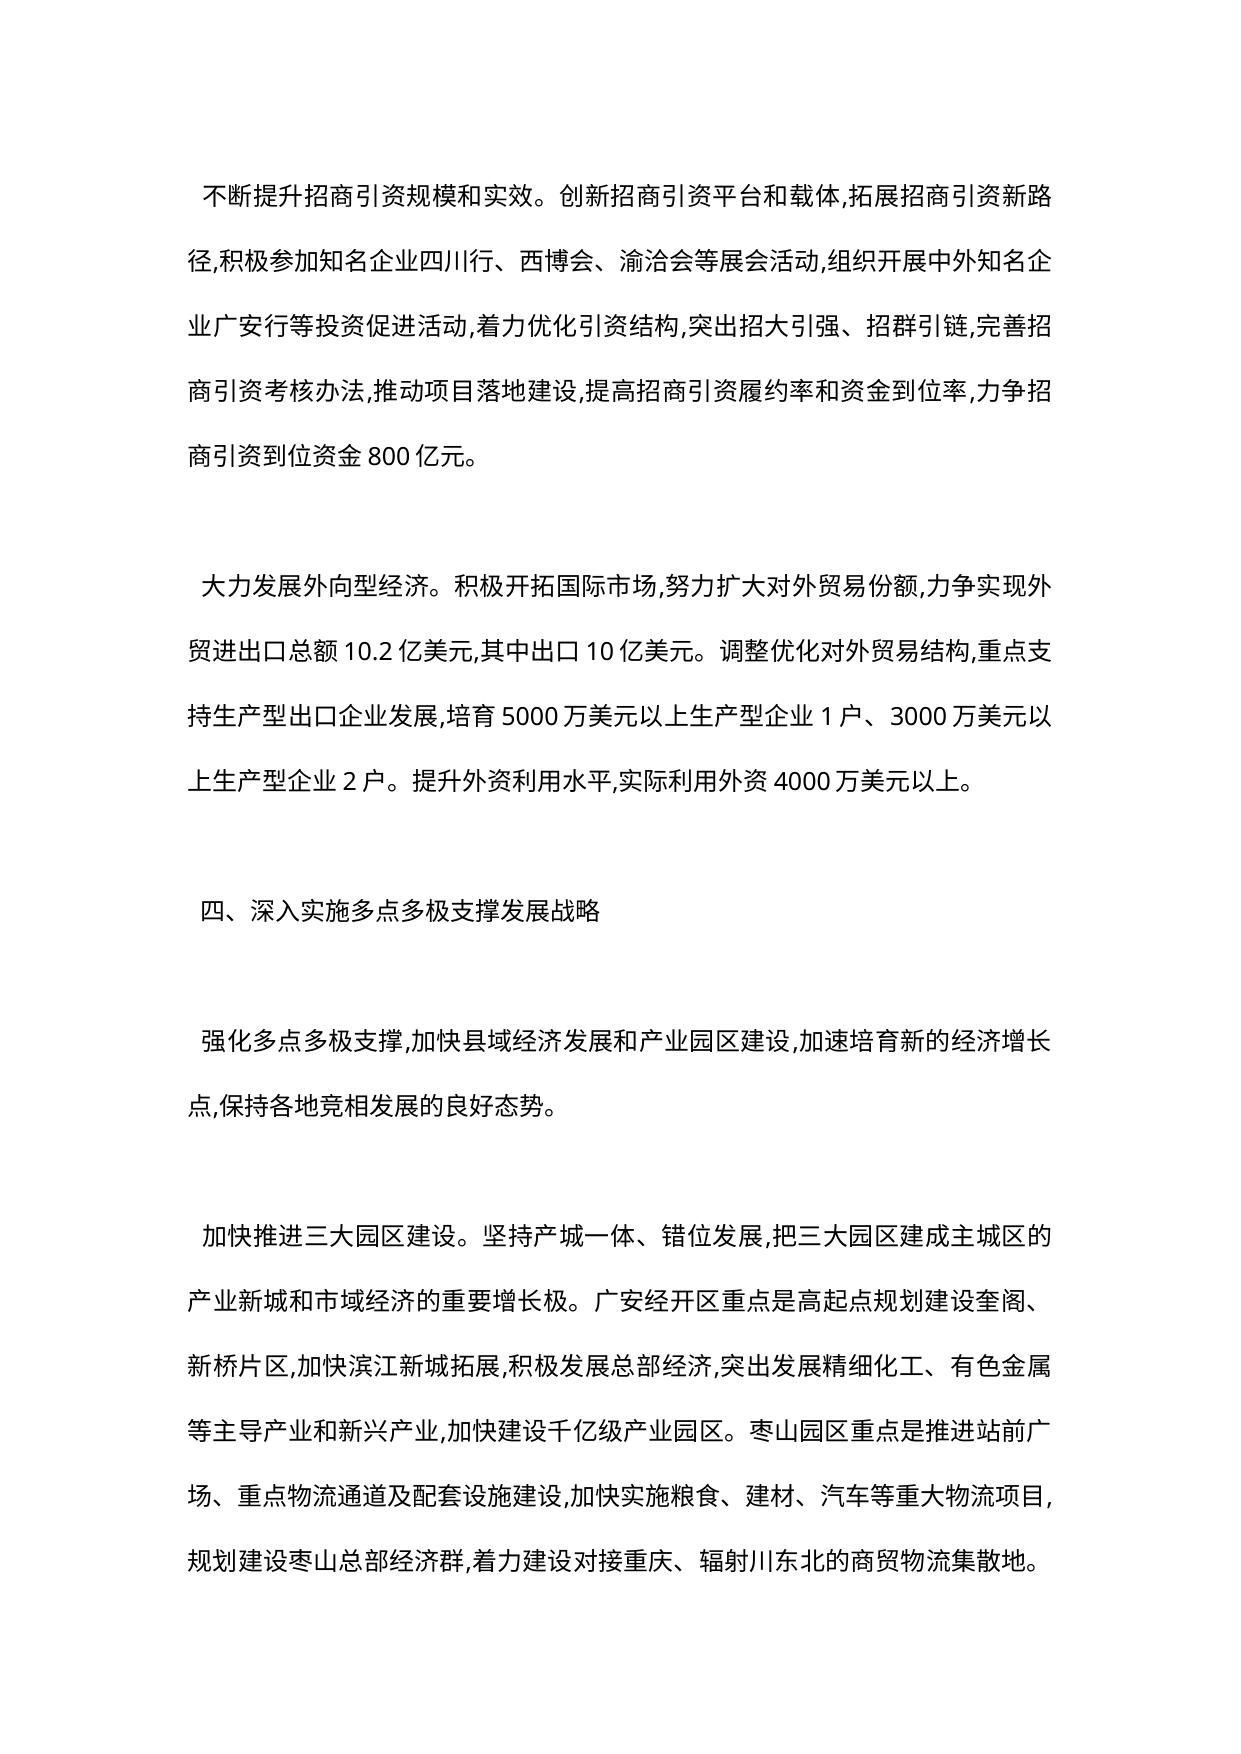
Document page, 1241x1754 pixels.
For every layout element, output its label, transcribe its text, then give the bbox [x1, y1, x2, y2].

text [187, 1202, 1053, 1592]
text 大力发展外向型经济。积极开拓国际市场,努力扩大对外贸易份额,力争实现外贸进出口总额10.2亿美元,其中出口10亿美元。调整优化对外贸易结构,重点支持生产型出口企业发展,培育5000万美元以上生产型企业1户、3000万美元以上生产型企业2户。提升外资利用水平,实际利用外资4000万美元以上。 [187, 552, 1053, 812]
text 四、深入实施多点多极支撑发展战略 [187, 877, 1053, 942]
text 强化多点多极支撑,加快县域经济发展和产业园区建设,加速培育新的经济增长点,保持各地竞相发展的良好态势。 [187, 1007, 1053, 1137]
text 不断提升招商引资规模和实效。创新招商引资平台和载体,拓展招商引资新路径,积极参加知名企业四川行、西博会、渝洽会等展会活动,组织开展中外知名企业广安行等投资促进活动,着力优化引资结构,突出招大引强、招群引链,完善招商引资考核办法,推动项目落地建设,提高招商引资履约率和资金到位率,力争招商引资到位资金800亿元。 [187, 162, 1053, 487]
